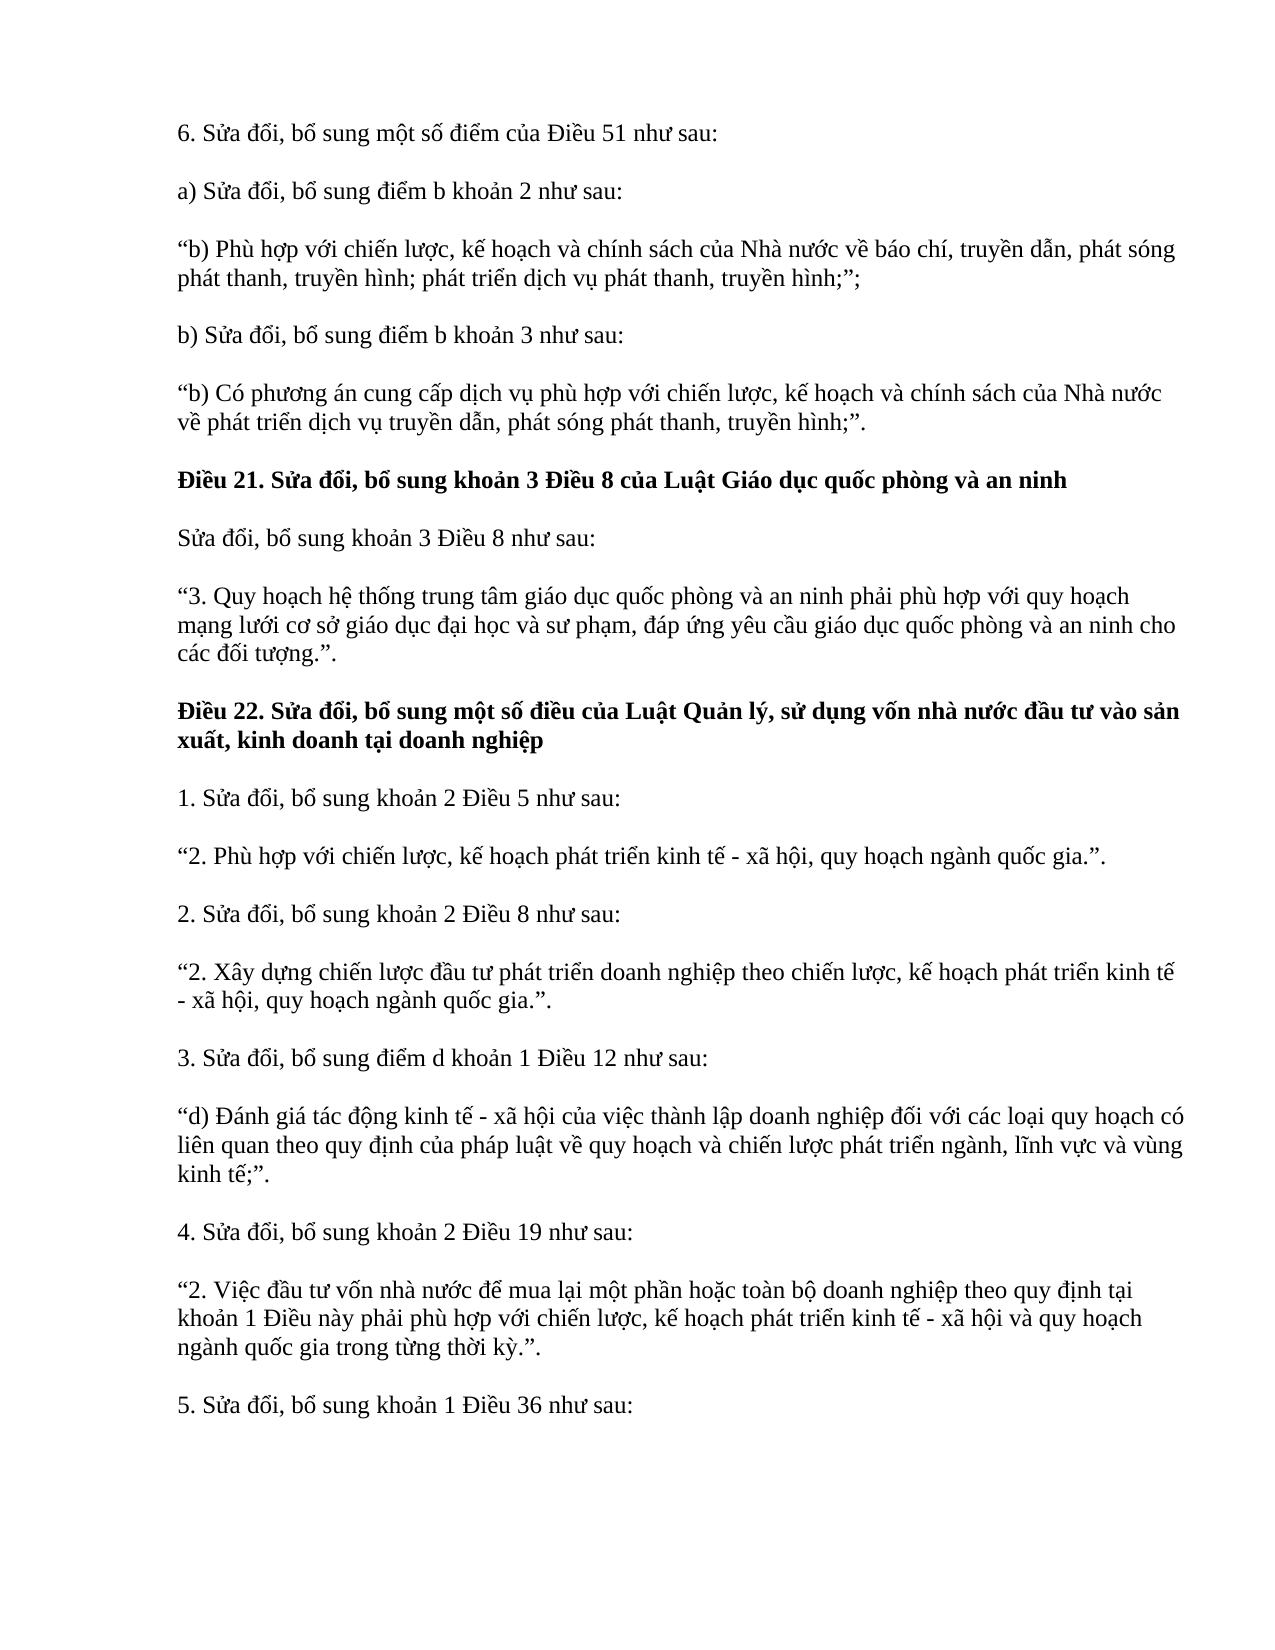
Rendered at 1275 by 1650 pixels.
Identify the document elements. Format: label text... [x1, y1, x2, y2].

text “b) Phù hợp với chiến lược, kế hoạch và chính sách của Nhà nước về báo chí, truyền dẫn, phát sóng phát thanh, truyền hình; phát triển dịch vụ phát thanh, truyền hình;”; [177, 234, 1186, 291]
text 3. Sửa đổi, bổ sung điểm d khoản 1 Điều 12 như sau: [177, 1043, 1186, 1072]
text “d) Đánh giá tác động kinh tế - xã hội của việc thành lập doanh nghiệp đối với các loại quy hoạch có liên quan theo quy định của pháp luật về quy hoạch và chiến lược phát triển ngành, lĩnh vực và vùng kinh tế;”. [177, 1101, 1186, 1188]
text 1. Sửa đổi, bổ sung khoản 2 Điều 5 như sau: [177, 783, 1186, 812]
text 5. Sửa đổi, bổ sung khoản 1 Điều 36 như sau: [177, 1390, 1186, 1419]
text b) Sửa đổi, bổ sung điểm b khoản 3 như sau: [177, 321, 1186, 349]
text 6. Sửa đổi, bổ sung một số điểm của Điều 51 như sau: [177, 118, 1186, 147]
text “2. Việc đầu tư vốn nhà nước để mua lại một phần hoặc toàn bộ doanh nghiệp theo quy định tại khoản 1 Điều này phải phù hợp với chiến lược, kế hoạch phát triển kinh tế - xã hội và quy hoạch ngành quốc gia trong từng thời kỳ.”. [177, 1275, 1186, 1361]
text 4. Sửa đổi, bổ sung khoản 2 Điều 19 như sau: [177, 1217, 1186, 1246]
text 2. Sửa đổi, bổ sung khoản 2 Điều 8 như sau: [177, 899, 1186, 928]
text a) Sửa đổi, bổ sung điểm b khoản 2 như sau: [177, 176, 1186, 205]
text “2. Xây dựng chiến lược đầu tư phát triển doanh nghiệp theo chiến lược, kế hoạch phát triển kinh tế - xã hội, quy hoạch ngành quốc gia.”. [177, 957, 1186, 1014]
text “b) Có phương án cung cấp dịch vụ phù hợp với chiến lược, kế hoạch và chính sách của Nhà nước về phát triển dịch vụ truyền dẫn, phát sóng phát thanh, truyền hình;”. [177, 378, 1186, 436]
text Sửa đổi, bổ sung khoản 3 Điều 8 như sau: [177, 523, 1186, 552]
text “3. Quy hoạch hệ thống trung tâm giáo dục quốc phòng và an ninh phải phù hợp với quy hoạch mạng lưới cơ sở giáo dục đại học và sư phạm, đáp ứng yêu cầu giáo dục quốc phòng và an ninh cho các đối tượng.”. [177, 581, 1186, 667]
text Điều 21. Sửa đổi, bổ sung khoản 3 Điều 8 của Luật Giáo dục quốc phòng và an ninh [177, 465, 1186, 494]
text Điều 22. Sửa đổi, bổ sung một số điều của Luật Quản lý, sử dụng vốn nhà nước đầu tư vào sản xuất, kinh doanh tại doanh nghiệp [177, 696, 1186, 754]
text “2. Phù hợp với chiến lược, kế hoạch phát triển kinh tế - xã hội, quy hoạch ngành quốc gia.”. [177, 841, 1186, 870]
